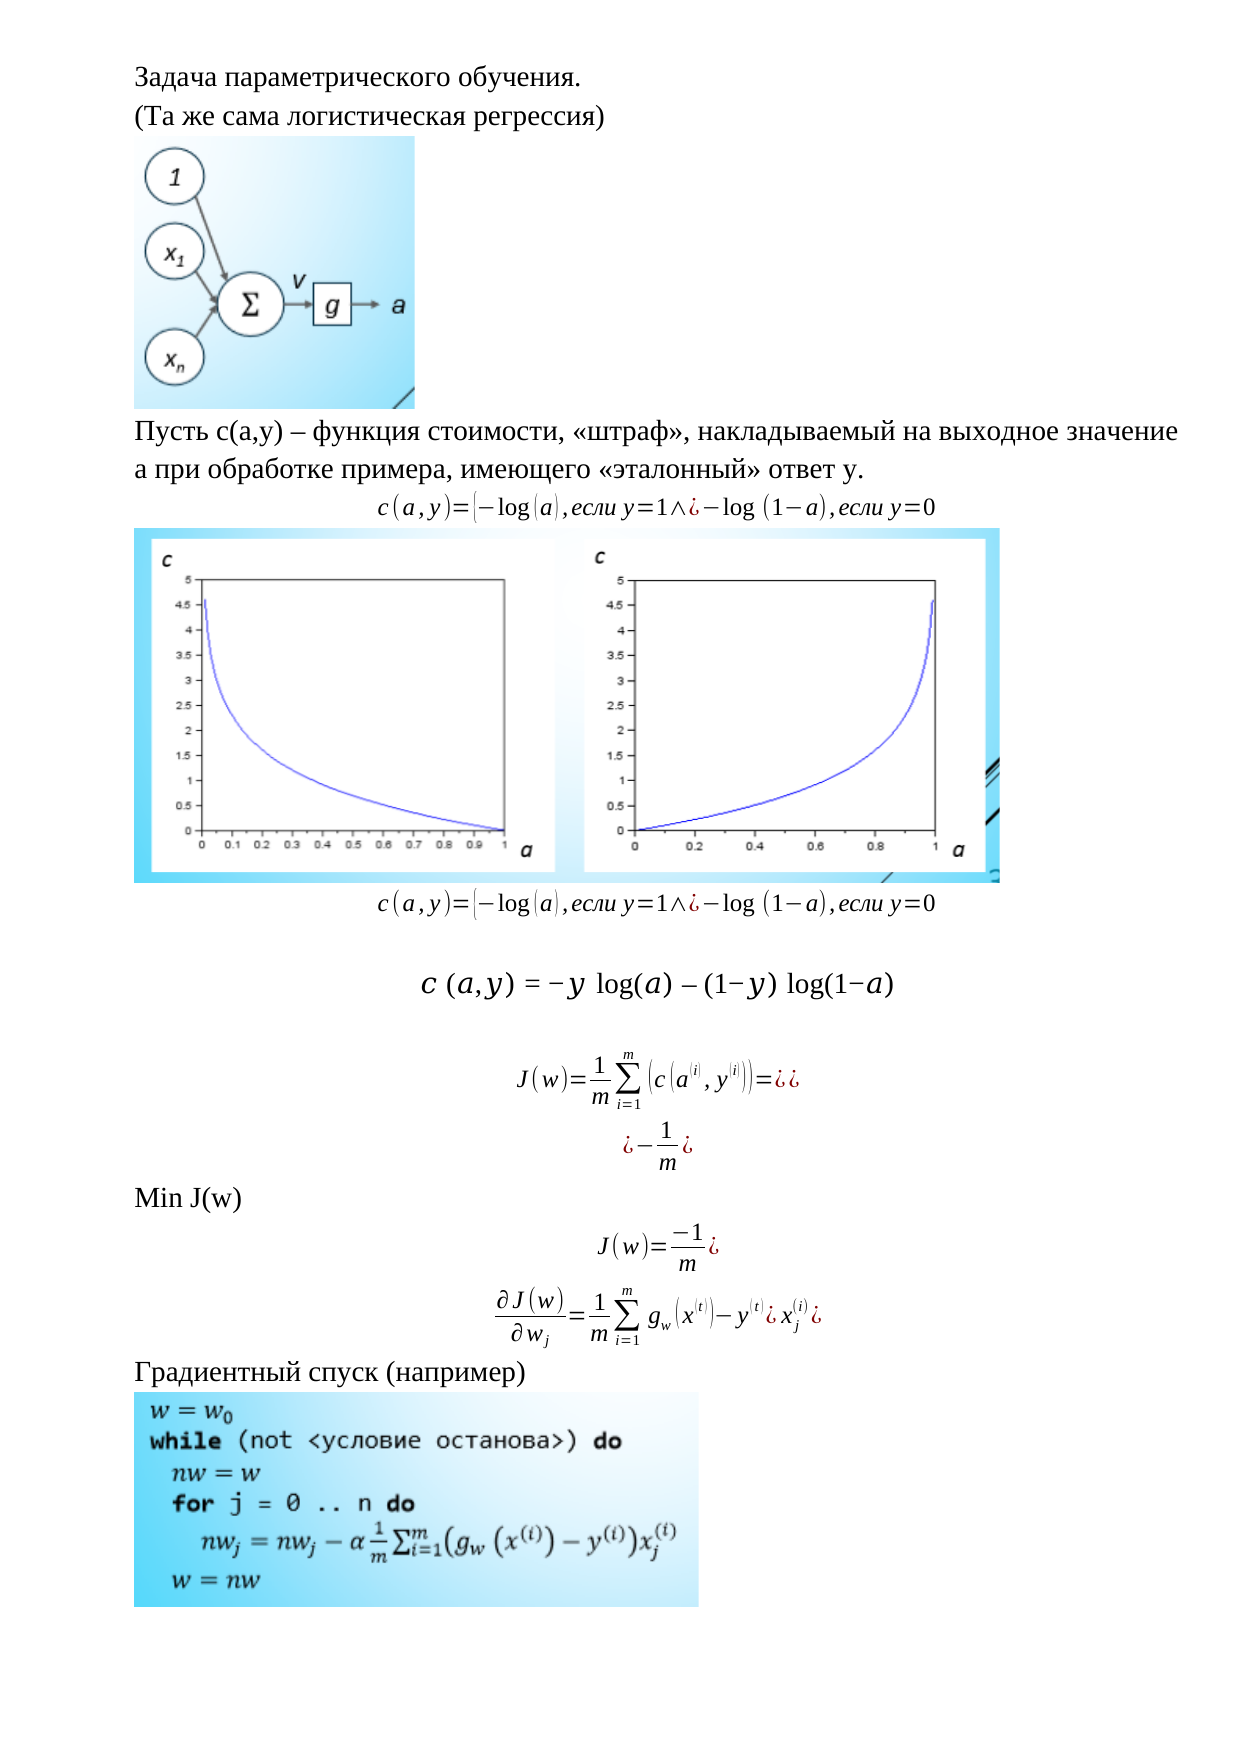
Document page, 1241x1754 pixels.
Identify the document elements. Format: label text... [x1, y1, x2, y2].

text Градиентный спуск (например) [134, 1354, 1181, 1388]
text (Та же сама логистическая регрессия) [134, 98, 1181, 131]
text 𝑐 (𝑎,𝑦) = −𝑦 log(𝑎) – (1−𝑦) log(1−𝑎) [134, 965, 1181, 1000]
picture [134, 1392, 699, 1607]
text Пусть с(a,y) – функция стоимости, «штраф», накладываемый на выходное значение a при обработке примера, имеющего «эталонный» ответ y. [134, 413, 1181, 485]
picture [134, 528, 1000, 883]
text Min J(w) [134, 1180, 1181, 1214]
picture [134, 136, 415, 409]
text Задача параметрического обучения. [134, 59, 1181, 93]
